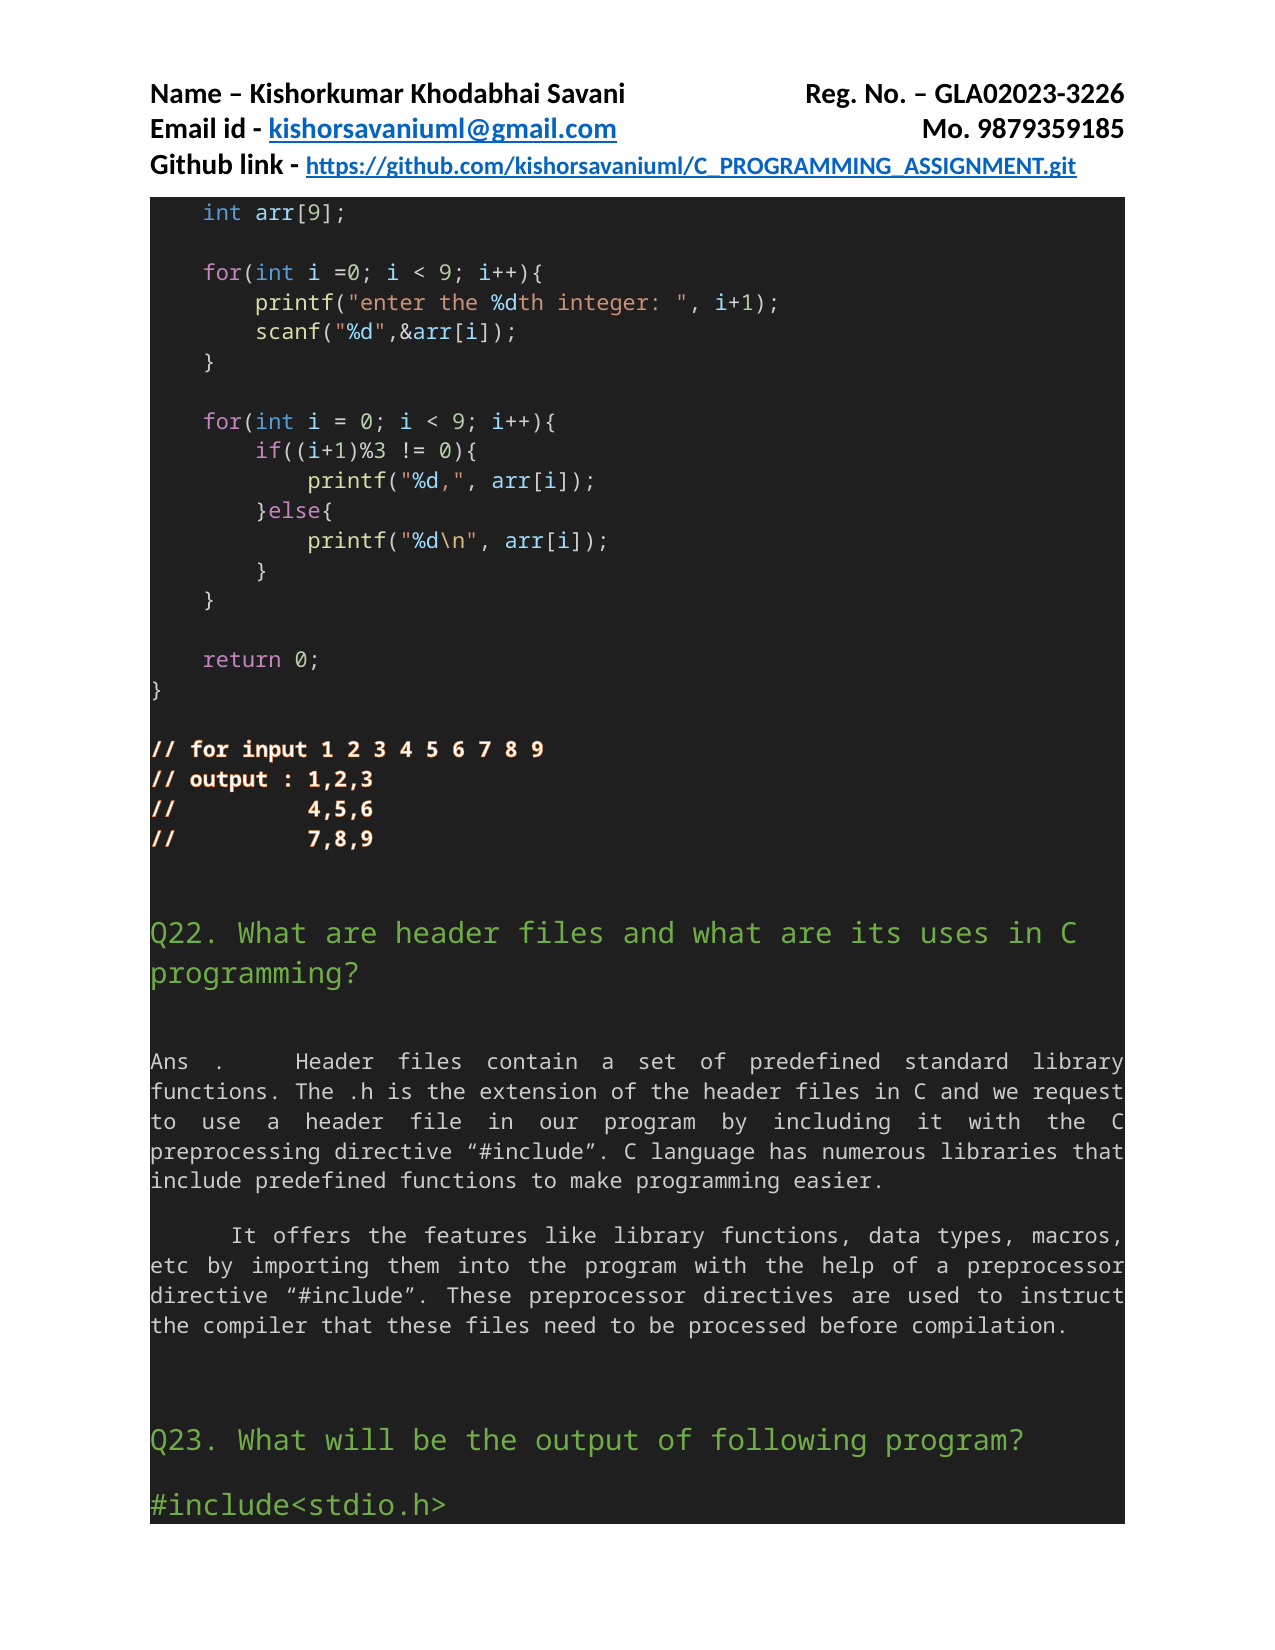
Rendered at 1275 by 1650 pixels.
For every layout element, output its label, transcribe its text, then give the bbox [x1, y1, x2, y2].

text } [150, 555, 1125, 584]
text scanf("%d",&arr[i]); [150, 316, 1125, 346]
text // for input 1 2 3 4 5 6 7 8 9 [150, 733, 1125, 763]
text if((i+1)%3 != 0){ [150, 436, 1125, 465]
text for(int i = 0; i < 9; i++){ [150, 406, 1125, 436]
text return 0; [150, 644, 1125, 674]
text printf("%d,", arr[i]); [150, 465, 1125, 495]
text Q23. What will be the output of following program? [150, 1419, 1125, 1459]
text for(int i =0; i < 9; i++){ [150, 257, 1125, 287]
text int arr[9]; [150, 197, 1125, 227]
text }else{ [150, 495, 1125, 525]
text Q22. What are header files and what are its uses in C programming? [150, 882, 1125, 992]
text // 7,8,9 [150, 823, 1125, 853]
text #include<stdio.h> [150, 1484, 1125, 1524]
text // output : 1,2,3 [150, 763, 1125, 793]
text Ans . Header files contain a set of predefined standard library functions. The .h is the extension of the header files in C and we request to use a header file in our program by including it with the C preprocessing directive “#include”. C language has numerous libraries that include predefined functions to make programming easier. [150, 1046, 1125, 1195]
text It offers the features like library functions, data types, macros, etc by importing them into the program with the help of a preprocessor directive “#include”. These preprocessor directives are used to instruct the compiler that these files need to be processed before compilation. [150, 1220, 1125, 1339]
text } [150, 346, 1125, 376]
text // 4,5,6 [150, 793, 1125, 823]
text } [150, 584, 1125, 614]
text printf("%d\n", arr[i]); [150, 525, 1125, 555]
text } [150, 674, 1125, 704]
text printf("enter the %dth integer: ", i+1); [150, 287, 1125, 316]
